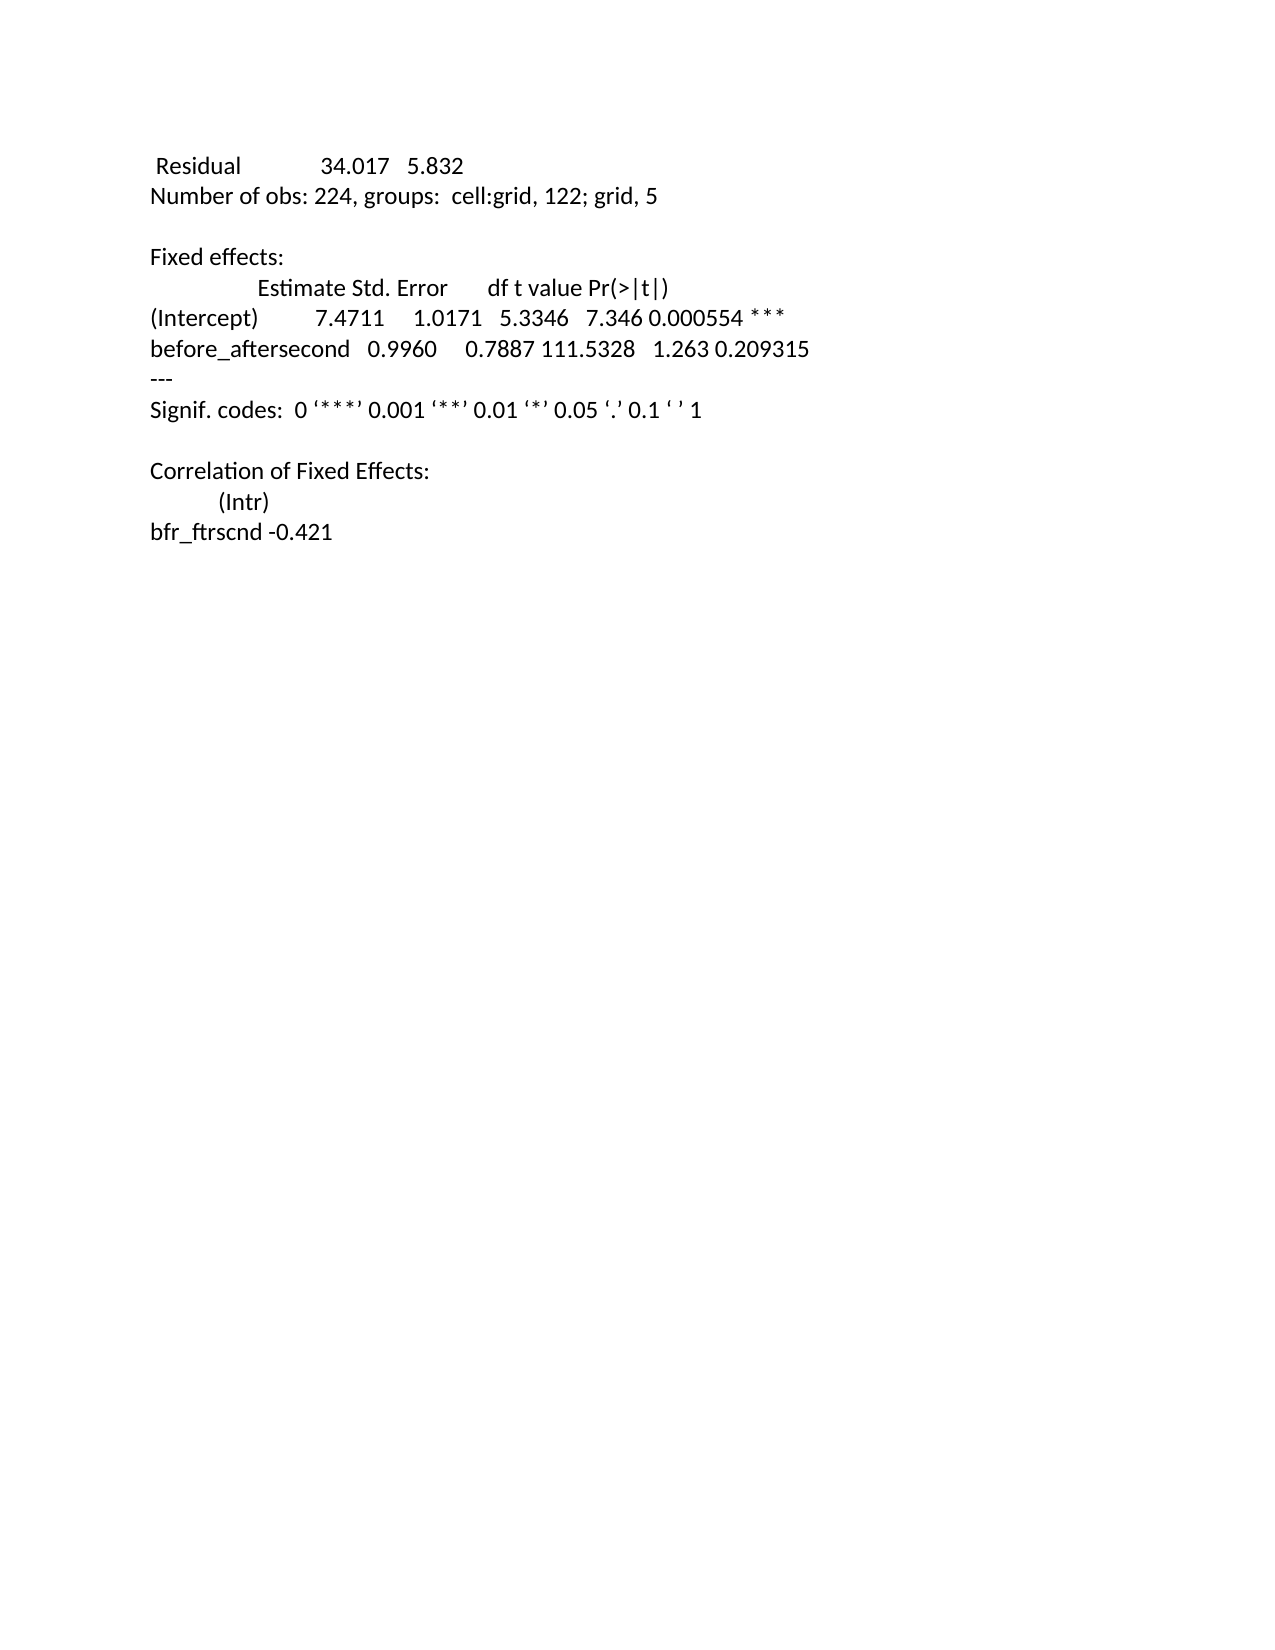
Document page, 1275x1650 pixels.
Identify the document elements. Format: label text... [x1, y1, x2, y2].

text Number of obs: 224, groups: cell:grid, 122; grid, 5 [150, 181, 1125, 211]
text before_aftersecond 0.9960 0.7887 111.5328 1.263 0.209315 [150, 333, 1125, 364]
text Correlation of Fixed Effects: [150, 455, 1125, 486]
text bfr_ftrscnd -0.421 [150, 516, 1125, 547]
text --- [150, 364, 1125, 394]
text (Intr) [150, 486, 1125, 516]
text Estimate Std. Error df t value Pr(>|t|) [150, 272, 1125, 303]
text Fixed effects: [150, 242, 1125, 272]
text (Intercept) 7.4711 1.0171 5.3346 7.346 0.000554 *** [150, 303, 1125, 333]
text Signif. codes: 0 ‘***’ 0.001 ‘**’ 0.01 ‘*’ 0.05 ‘.’ 0.1 ‘ ’ 1 [150, 394, 1125, 425]
text Residual 34.017 5.832 [150, 150, 1125, 181]
